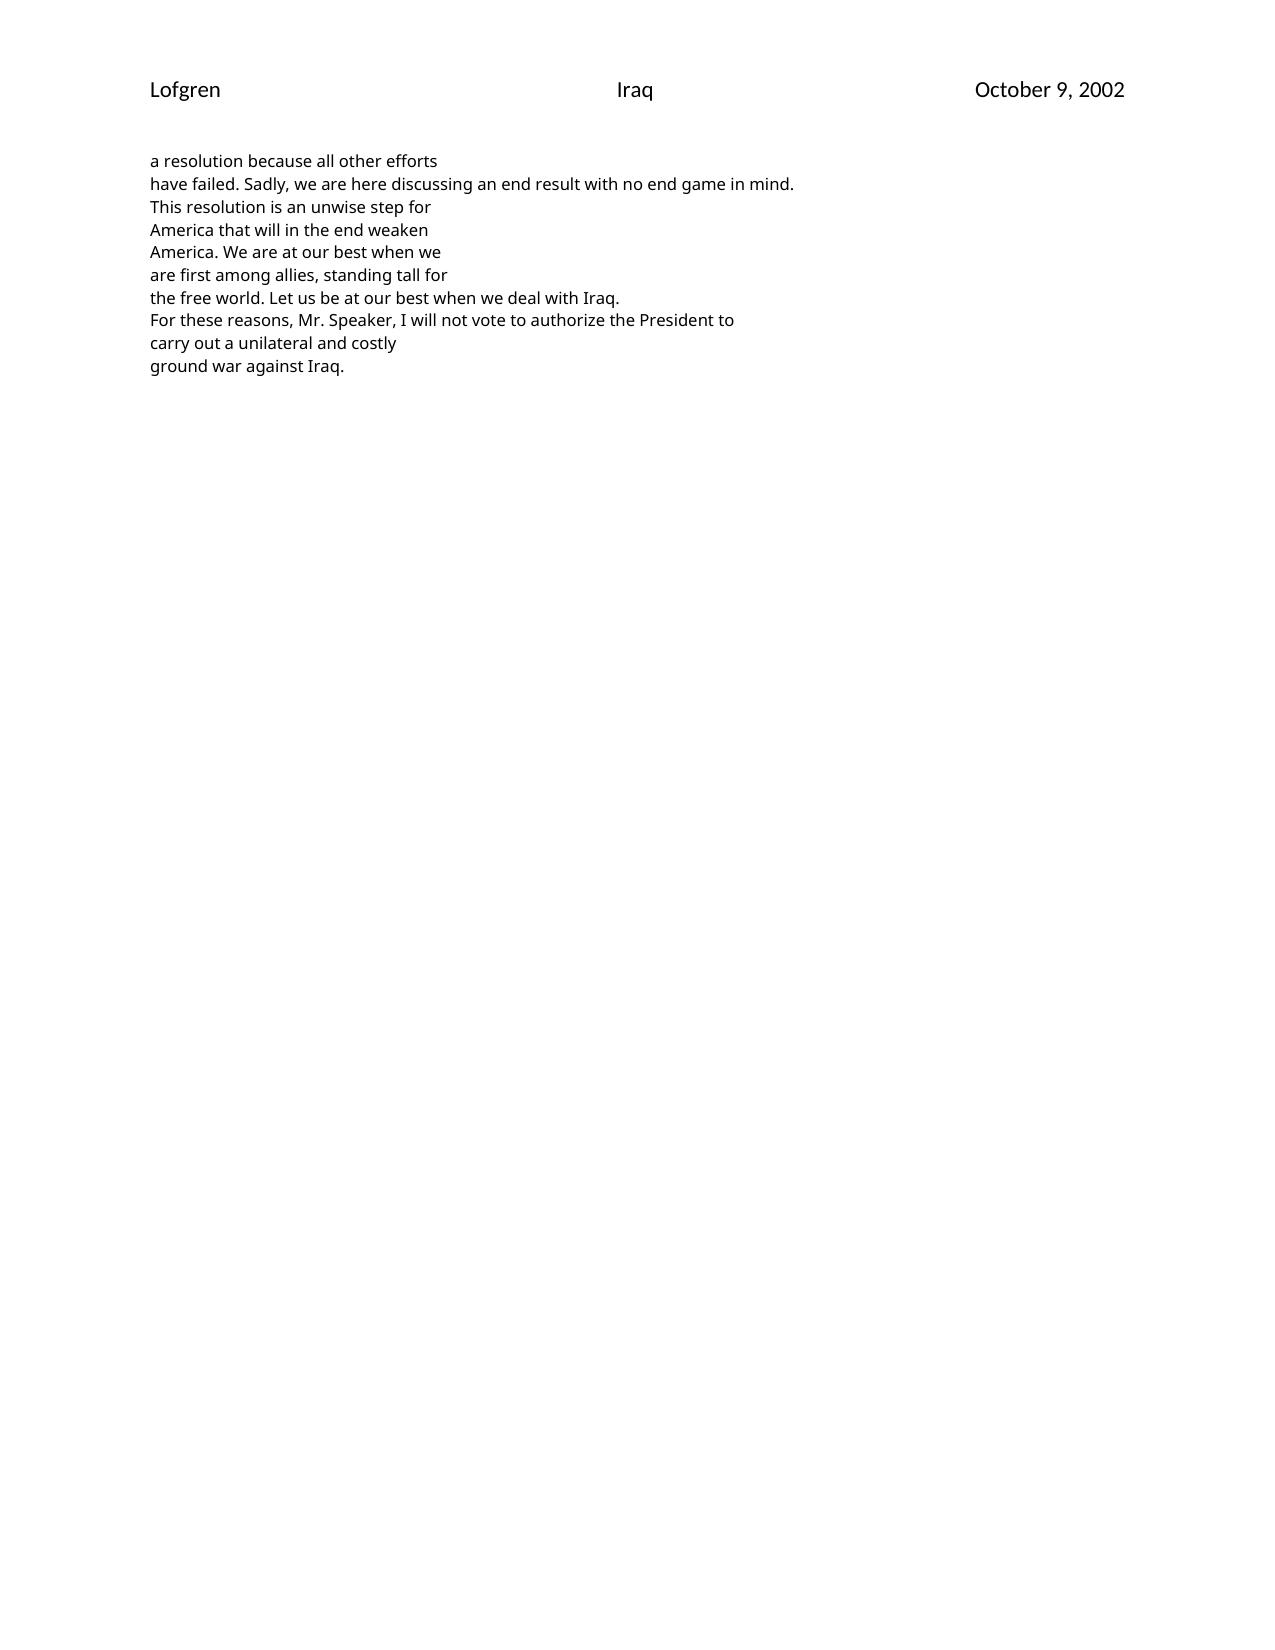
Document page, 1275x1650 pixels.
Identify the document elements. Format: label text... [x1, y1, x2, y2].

text a resolution because all other efforts [150, 150, 1125, 173]
text the free world. Let us be at our best when we deal with Iraq. [150, 286, 1125, 309]
text are first among allies, standing tall for [150, 263, 1125, 286]
text This resolution is an unwise step for [150, 195, 1125, 218]
text America that will in the end weaken [150, 218, 1125, 241]
text carry out a unilateral and costly [150, 332, 1125, 354]
text America. We are at our best when we [150, 241, 1125, 263]
text For these reasons, Mr. Speaker, I will not vote to authorize the President to [150, 309, 1125, 332]
text have failed. Sadly, we are here discussing an end result with no end game in mind. [150, 173, 1125, 195]
text ground war against Iraq. [150, 354, 1125, 377]
